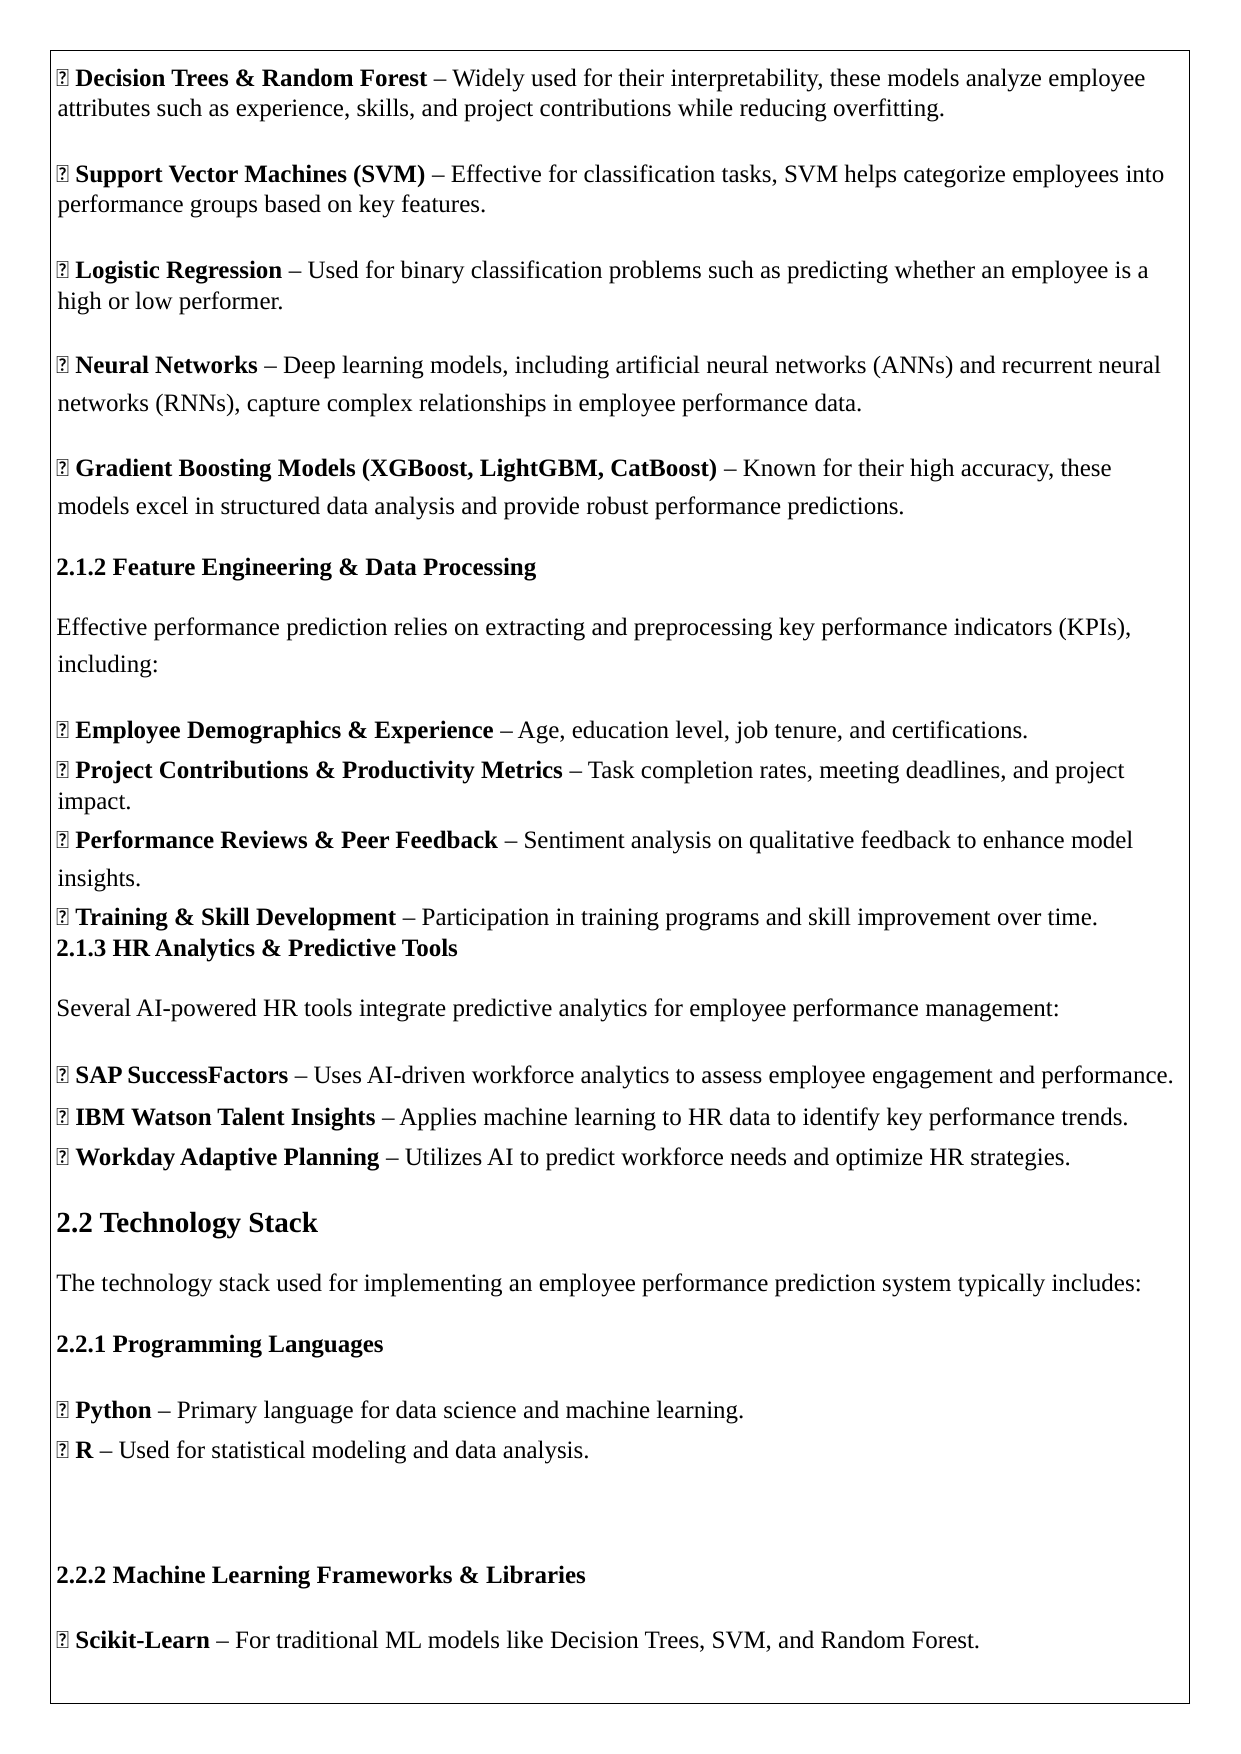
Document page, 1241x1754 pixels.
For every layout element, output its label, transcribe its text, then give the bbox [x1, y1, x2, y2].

text 2.2 Technology Stack [56, 1205, 1181, 1238]
text The technology stack used for implementing an employee performance prediction system typically includes: [56, 1268, 1181, 1297]
text Several AI-powered HR tools integrate predictive analytics for employee performance management: [56, 993, 1181, 1022]
text ✅ Employee Demographics & Experience – Age, education level, job tenure, and certifications. [56, 714, 1181, 744]
text ✅ IBM Watson Talent Insights – Applies machine learning to HR data to identify key performance trends. [56, 1101, 1181, 1131]
text ✅ Workday Adaptive Planning – Utilizes AI to predict workforce needs and optimize HR strategies. [56, 1141, 1181, 1172]
text ✅ SAP SuccessFactors – Uses AI-driven workforce analytics to assess employee engagement and performance. [56, 1059, 1181, 1090]
text ✅ Project Contributions & Productivity Metrics – Task completion rates, meeting deadlines, and project impact. [56, 755, 1181, 815]
subtitle 2.1.3 HR Analytics & Predictive Tools [56, 933, 1181, 962]
subtitle 2.2.1 Programming Languages [56, 1329, 1181, 1358]
text Effective performance prediction relies on extracting and preprocessing key performance indicators (KPIs), including: [56, 612, 1181, 678]
text ✅ Neural Networks – Deep learning models, including artificial neural networks (ANNs) and recurrent neural networks (RNNs), capture complex relationships in employee performance data. [56, 349, 1181, 417]
text ✅ R – Used for statistical modeling and data analysis. [56, 1435, 1181, 1465]
text ✅ Performance Reviews & Peer Feedback – Sentiment analysis on qualitative feedback to enhance model insights. [56, 824, 1181, 892]
text ✅ Gradient Boosting Models (XGBoost, LightGBM, CatBoost) – Known for their high accuracy, these models excel in structured data analysis and provide robust performance predictions. [56, 452, 1181, 520]
text ✅ Scikit-Learn – For traditional ML models like Decision Trees, SVM, and Random Forest. [56, 1624, 1181, 1655]
subtitle 2.1.2 Feature Engineering & Data Processing [56, 552, 1181, 581]
text ✅ Python – Primary language for data science and machine learning. [56, 1394, 1181, 1424]
text ✅ Logistic Regression – Used for binary classification problems such as predicting whether an employee is a high or low performer. [56, 254, 1181, 315]
text ✅ Support Vector Machines (SVM) – Effective for classification tasks, SVM helps categorize employees into performance groups based on key features. [56, 158, 1181, 218]
text ✅ Decision Trees & Random Forest – Widely used for their interpretability, these models analyze employee attributes such as experience, skills, and project contributions while reducing overfitting. [56, 62, 1181, 122]
text ✅ Training & Skill Development – Participation in training programs and skill improvement over time. [56, 901, 1181, 931]
subtitle 2.2.2 Machine Learning Frameworks & Libraries [56, 1560, 1181, 1588]
